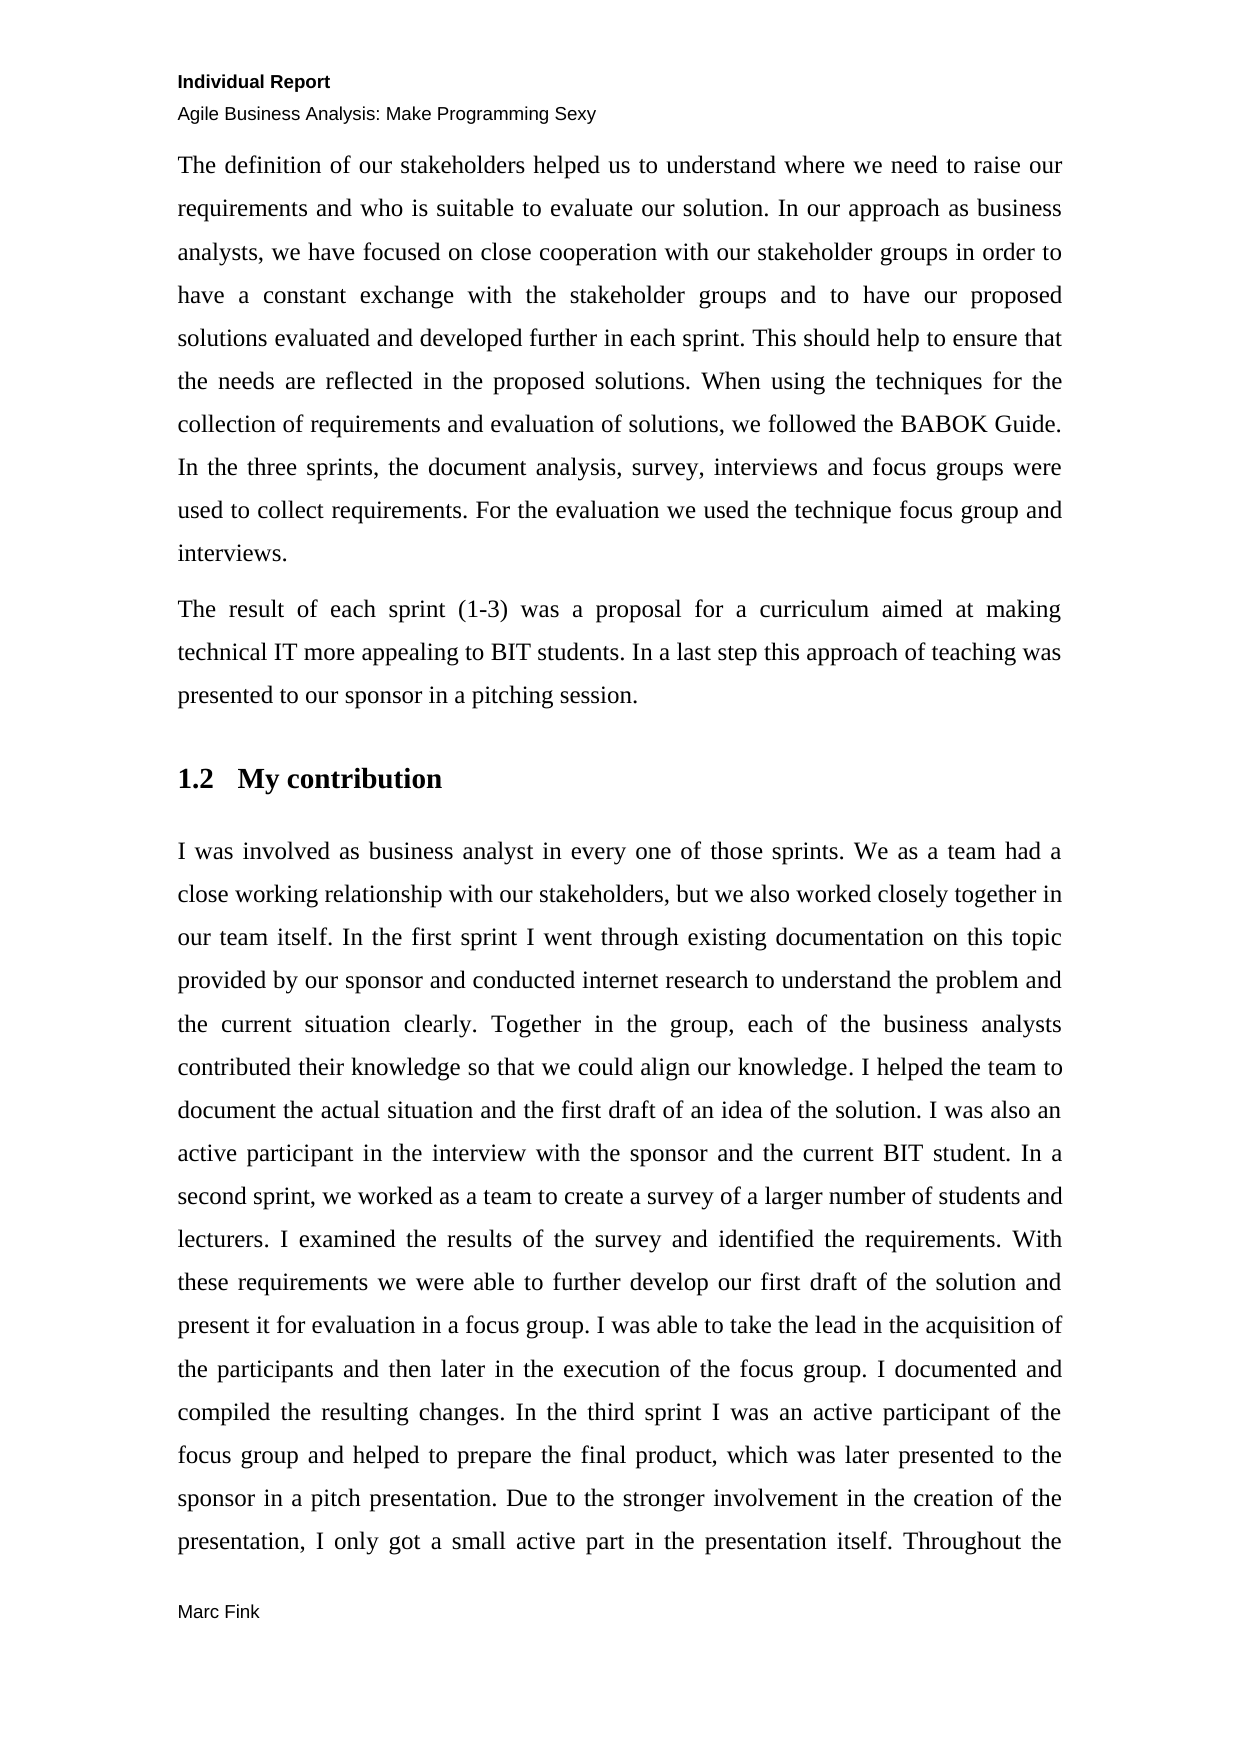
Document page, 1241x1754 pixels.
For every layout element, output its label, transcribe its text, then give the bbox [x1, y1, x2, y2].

subtitle My contribution [177, 761, 1063, 794]
text The result of each sprint (1-3) was a proposal for a curriculum aimed at making technical IT more appealing to BIT students. In a last step this approach of teaching was presented to our sponsor in a pitching session. [177, 594, 1063, 709]
text The definition of our stakeholders helped us to understand where we need to raise our requirements and who is suitable to evaluate our solution. In our approach as business analysts, we have focused on close cooperation with our stakeholder groups in order to have a constant exchange with the stakeholder groups and to have our proposed solutions evaluated and developed further in each sprint. This should help to ensure that the needs are reflected in the proposed solutions. When using the techniques for the collection of requirements and evaluation of solutions, we followed the BABOK Guide. In the three sprints, the document analysis, survey, interviews and focus groups were used to collect requirements. For the evaluation we used the technique focus group and interviews. [177, 150, 1063, 567]
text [177, 836, 1063, 1555]
